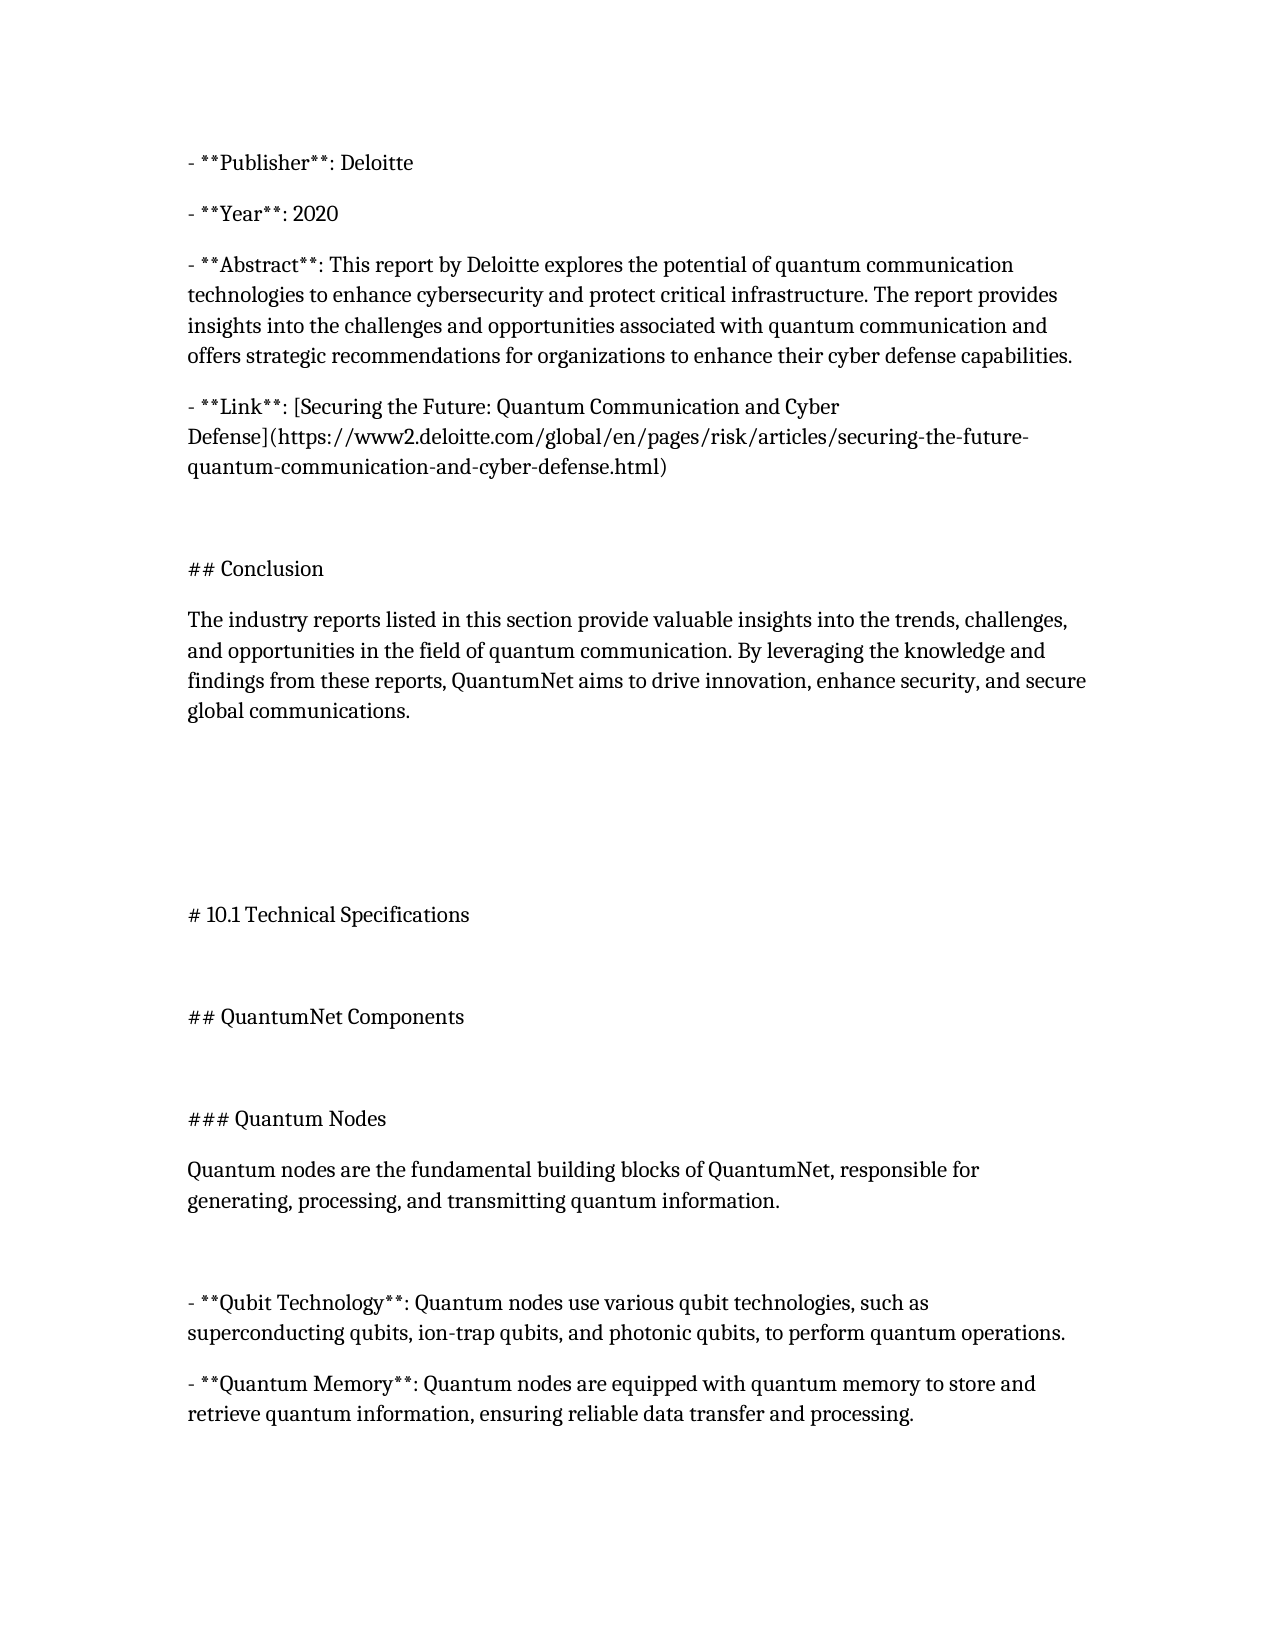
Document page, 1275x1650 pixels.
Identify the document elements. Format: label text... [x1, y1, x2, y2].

text # 10.1 Technical Specifications [187, 902, 1087, 928]
text - **Link**: [Securing the Future: Quantum Communication and Cyber Defense](https://www2.deloitte.com/global/en/pages/risk/articles/securing-the-future-quantum-communication-and-cyber-defense.html) [187, 394, 1087, 481]
text The industry reports listed in this section provide valuable insights into the trends, challenges, and opportunities in the field of quantum communication. By leveraging the knowledge and findings from these reports, QuantumNet aims to drive innovation, enhance security, and secure global communications. [187, 607, 1087, 724]
text - **Qubit Technology**: Quantum nodes use various qubit technologies, such as superconducting qubits, ion-trap qubits, and photonic qubits, to perform quantum operations. [187, 1289, 1087, 1346]
text ### Quantum Nodes [187, 1106, 1087, 1133]
text ## Conclusion [187, 556, 1087, 583]
text - **Quantum Memory**: Quantum nodes are equipped with quantum memory to store and retrieve quantum information, ensuring reliable data transfer and processing. [187, 1371, 1087, 1427]
text - **Abstract**: This report by Deloitte explores the potential of quantum communication technologies to enhance cybersecurity and protect critical infrastructure. The report provides insights into the challenges and opportunities associated with quantum communication and offers strategic recommendations for organizations to enhance their cyber defense capabilities. [187, 252, 1087, 369]
text - **Publisher**: Deloitte [187, 150, 1087, 176]
text - **Year**: 2020 [187, 201, 1087, 227]
text ## QuantumNet Components [187, 1004, 1087, 1031]
text Quantum nodes are the fundamental building blocks of QuantumNet, responsible for generating, processing, and transmitting quantum information. [187, 1157, 1087, 1214]
